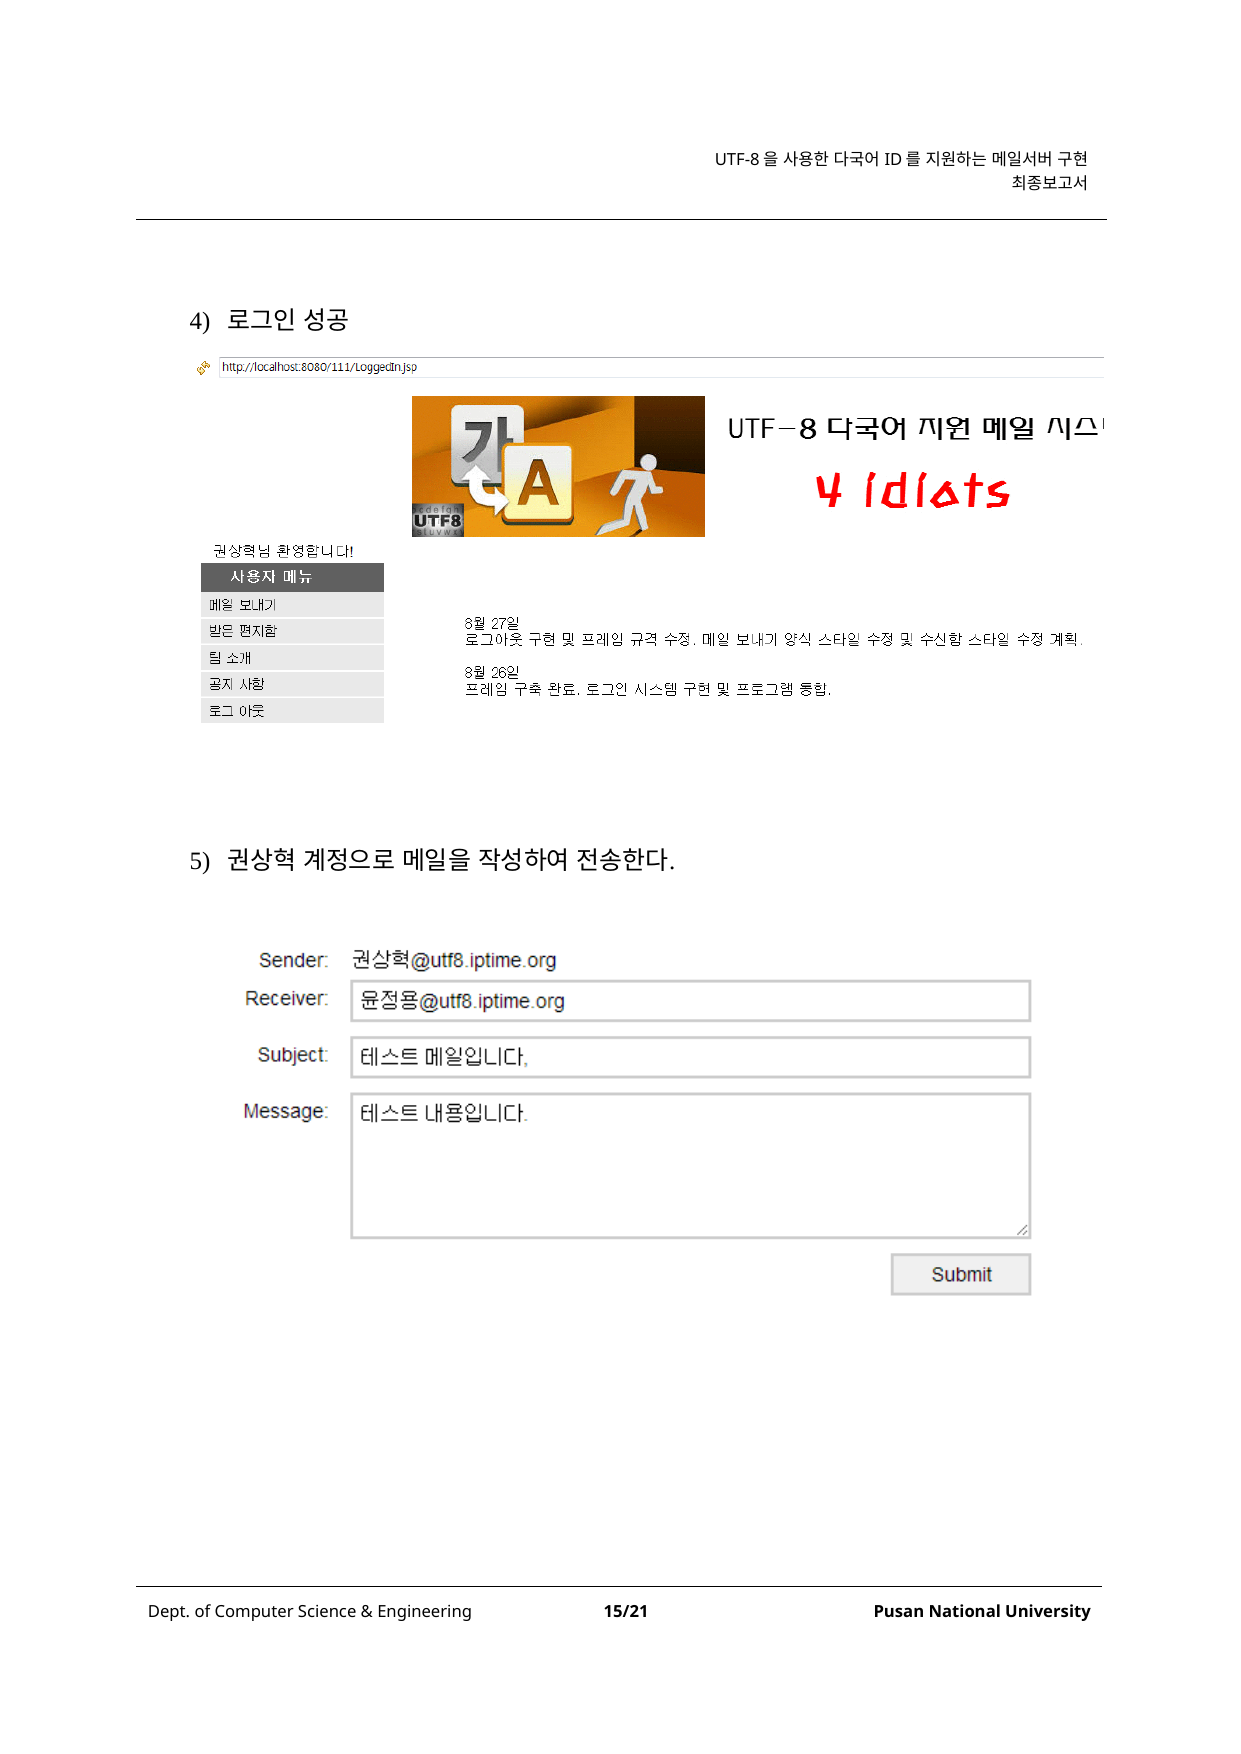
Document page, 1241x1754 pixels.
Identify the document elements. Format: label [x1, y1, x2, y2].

picture [189, 354, 1104, 825]
picture [189, 894, 1104, 1369]
table_cell [137, 255, 1103, 1545]
